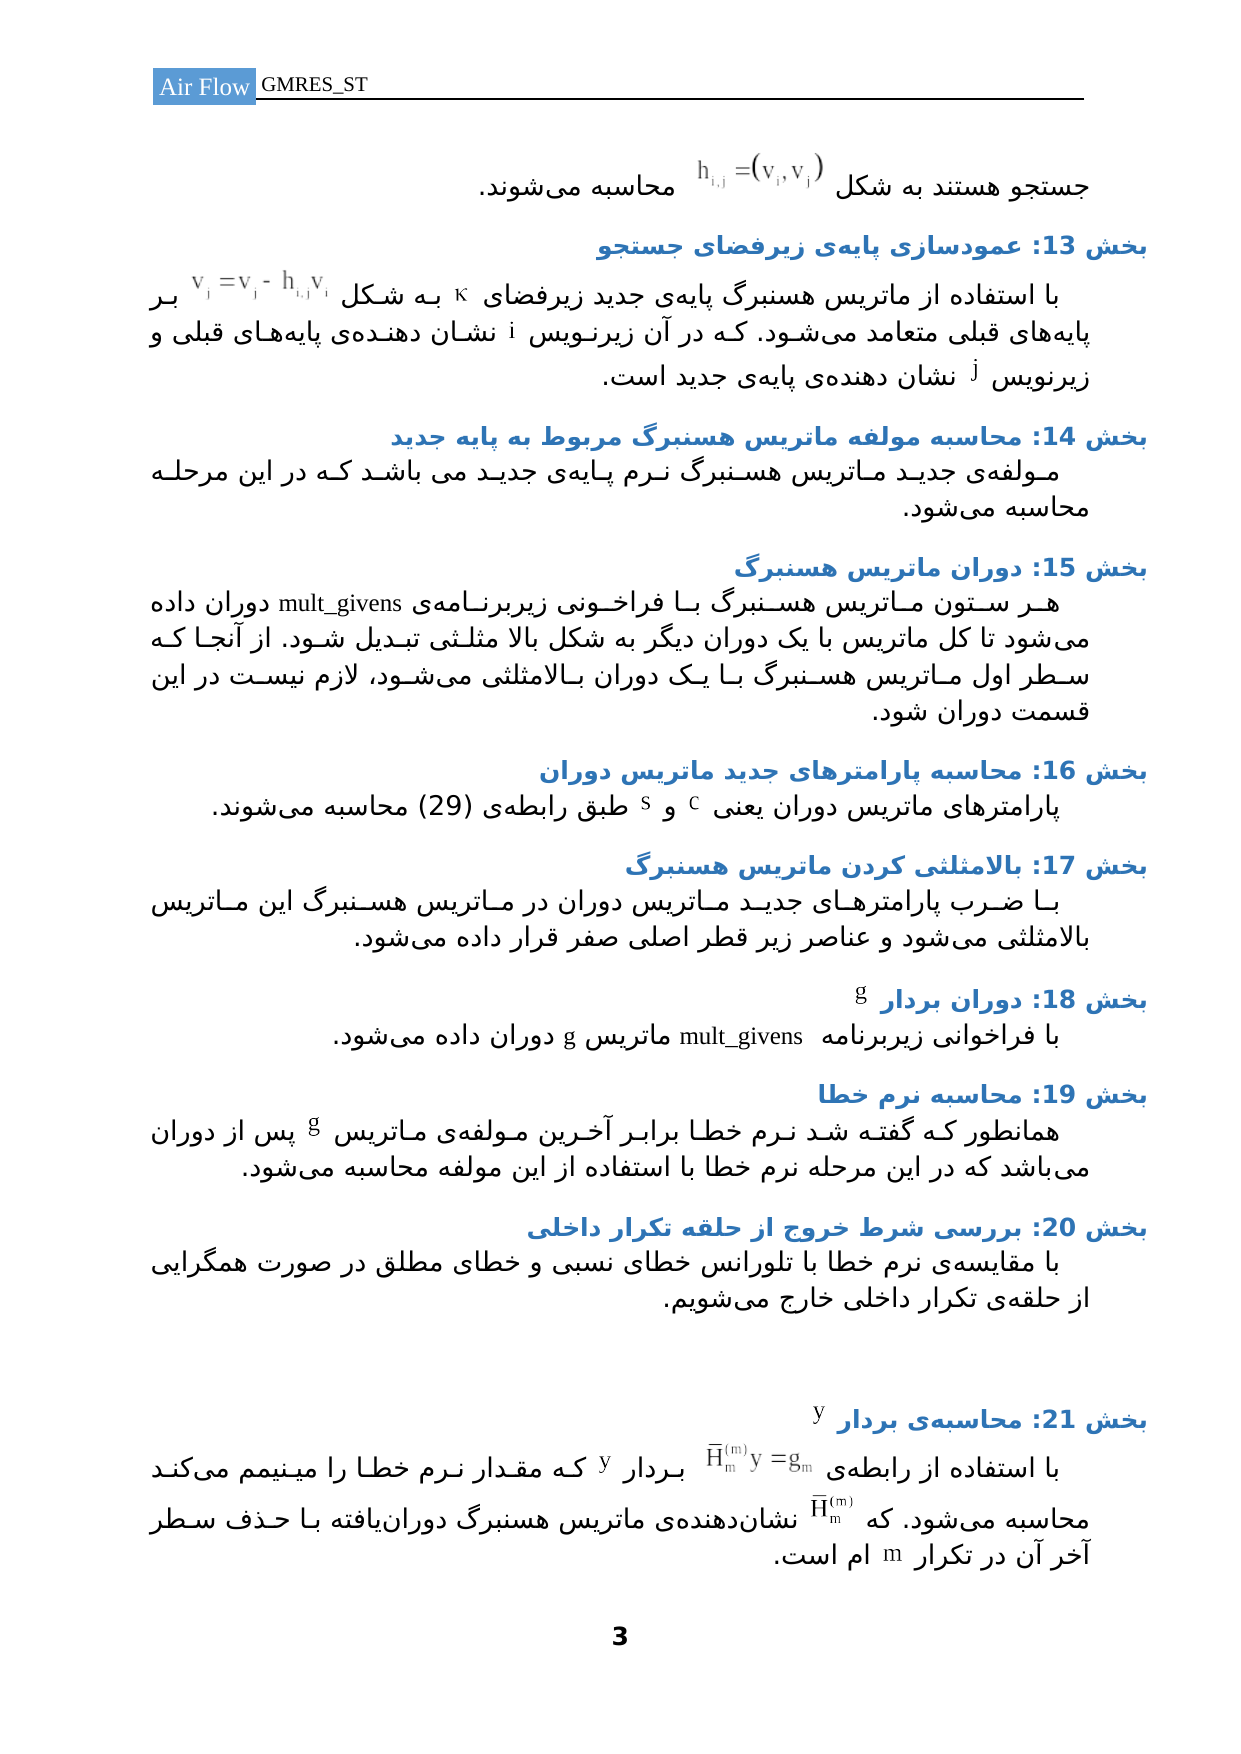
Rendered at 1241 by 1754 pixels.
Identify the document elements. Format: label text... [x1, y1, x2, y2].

text با استفاده از رابطه‌ی بردار که مقدار نرم خطا را مینیمم می‌کند محاسبه می‌شود. که نشان‌دهنده‌ی ماتریس هسنبرگ دوران‌یافته با حذف سطر آخر آن در تکرار ام است. [150, 1439, 1090, 1571]
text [150, 150, 1090, 202]
text هر ستون ماتریس هسنبرگ با فراخونی زیربرنامه‌ی mult_givens دوران داده می‌شود تا کل ماتریس با یک دوران دیگر به شکل بالا مثلثی تبدیل شود. از آنجا که سطر اول ماتریس هسنبرگ با یک دوران بالامثلثی می‌شود، لازم نیست در این قسمت دوران شود. [150, 586, 1090, 727]
text محاسبه نرم خطا [150, 1080, 1023, 1109]
text با فراخوانی زیربرنامه mult_givens ماتریس g دوران داده می‌شود. [150, 1019, 1090, 1051]
text بالامثلثی کردن ماتریس هسنبرگ [150, 851, 1023, 880]
text دوران بردار [150, 982, 1023, 1015]
text با استفاده از ماتریس هسنبرگ پایه‌ی جدید زیرفضای به شکل بر پایه‌های قبلی متعامد می‌شود. که در آن زیرنویس نشان دهنده‌ی پایه‌های قبلی و زیرنویس نشان دهنده‌ی پایه‌ی جدید است. [150, 265, 1090, 392]
text دوران ماتریس هسنبرگ [150, 553, 1023, 582]
text محاسبه مولفه ماتریس هسنبرگ مربوط به پایه جدید [150, 422, 1023, 451]
text پارامترهای ماتریس دوران یعنی و طبق رابطه‌ی (29) محاسبه می‌شوند. [150, 790, 1090, 822]
text عمودسازی پایه‌ی زیرفضای جستجو [150, 231, 1023, 261]
text با ضرب پارامترهای جدید ماتریس دوران در ماتریس هسنبرگ این ماتریس بالامثلثی می‌شود و عناصر زیر قطر اصلی صفر قرار داده می‌شود. [150, 885, 1090, 953]
text محاسبه پارامترهای جدید ماتریس دوران [150, 756, 1023, 786]
text با مقایسه‌ی نرم خطا با تلورانس خطای نسبی و خطای مطلق در صورت همگرایی از حلقه‌ی تکرار داخلی خارج می‌شویم. [150, 1246, 1090, 1314]
text بررسی شرط خروج از حلقه تکرار داخلی [150, 1213, 1023, 1242]
text همانطور که گفته شد نرم خطا برابر آخرین مولفه‌ی ماتریس پس از دوران می‌باشد که در این مرحله نرم خطا با استفاده از این مولفه محاسبه می‌شود. [150, 1114, 1090, 1183]
text محاسبه‌ی بردار [150, 1402, 1023, 1434]
text مولفه‌ی جدید ماتریس هسنبرگ نرم پایه‌ی جدید می باشد که در این مرحله محاسبه می‌شود. [150, 455, 1090, 523]
